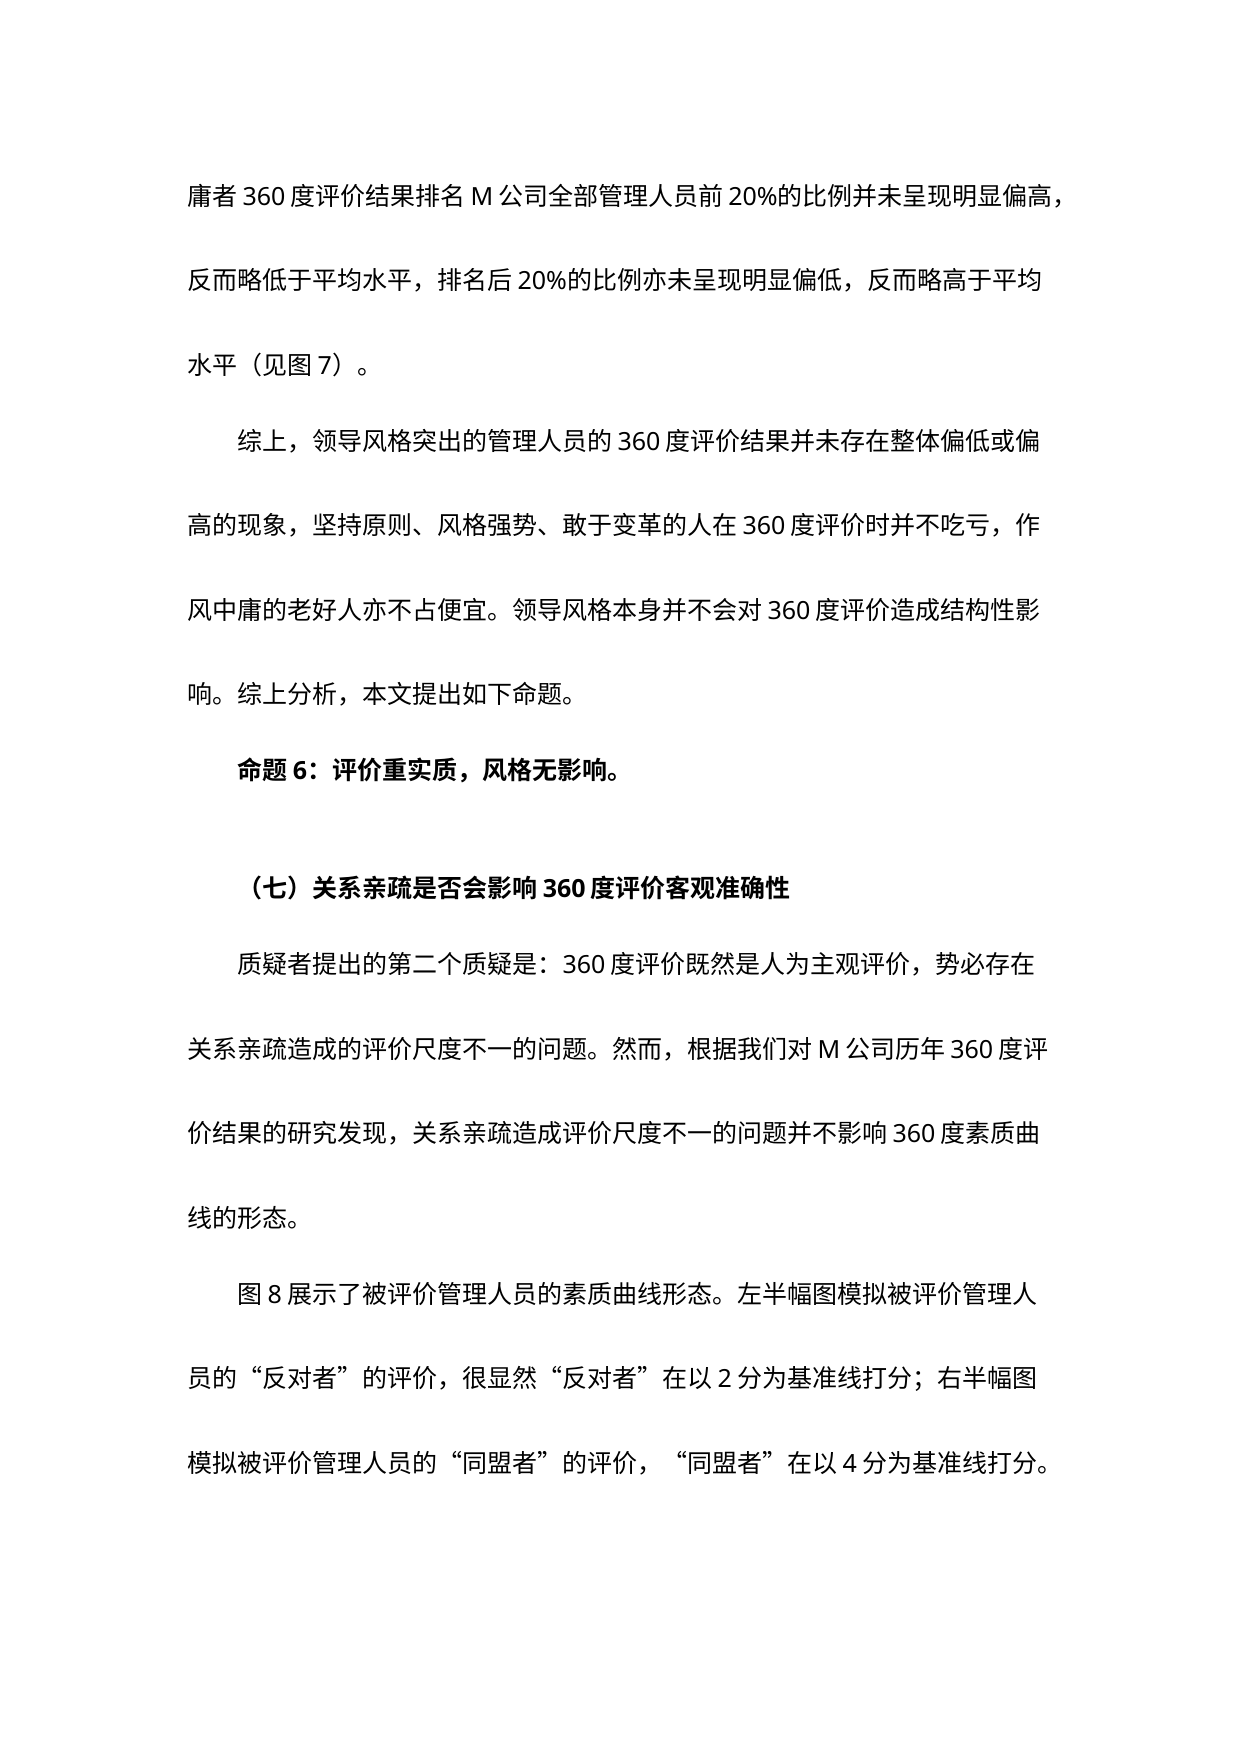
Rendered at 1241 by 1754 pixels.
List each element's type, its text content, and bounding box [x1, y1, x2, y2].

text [187, 162, 1053, 396]
text 命题6：评价重实质，风格无影响。 [187, 736, 1053, 801]
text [187, 1260, 1053, 1494]
text 综上，领导风格突出的管理人员的360度评价结果并未存在整体偏低或偏高的现象，坚持原则、风格强势、敢于变革的人在360度评价时并不吃亏，作风中庸的老好人亦不占便宜。领导风格本身并不会对360度评价造成结构性影响。综上分析，本文提出如下命题。 [187, 407, 1053, 725]
text 质疑者提出的第二个质疑是：360度评价既然是人为主观评价，势必存在关系亲疏造成的评价尺度不一的问题。然而，根据我们对M公司历年360度评价结果的研究发现，关系亲疏造成评价尺度不一的问题并不影响360度素质曲线的形态。 [187, 930, 1053, 1249]
text （七）关系亲疏是否会影响360度评价客观准确性 [187, 854, 1053, 919]
